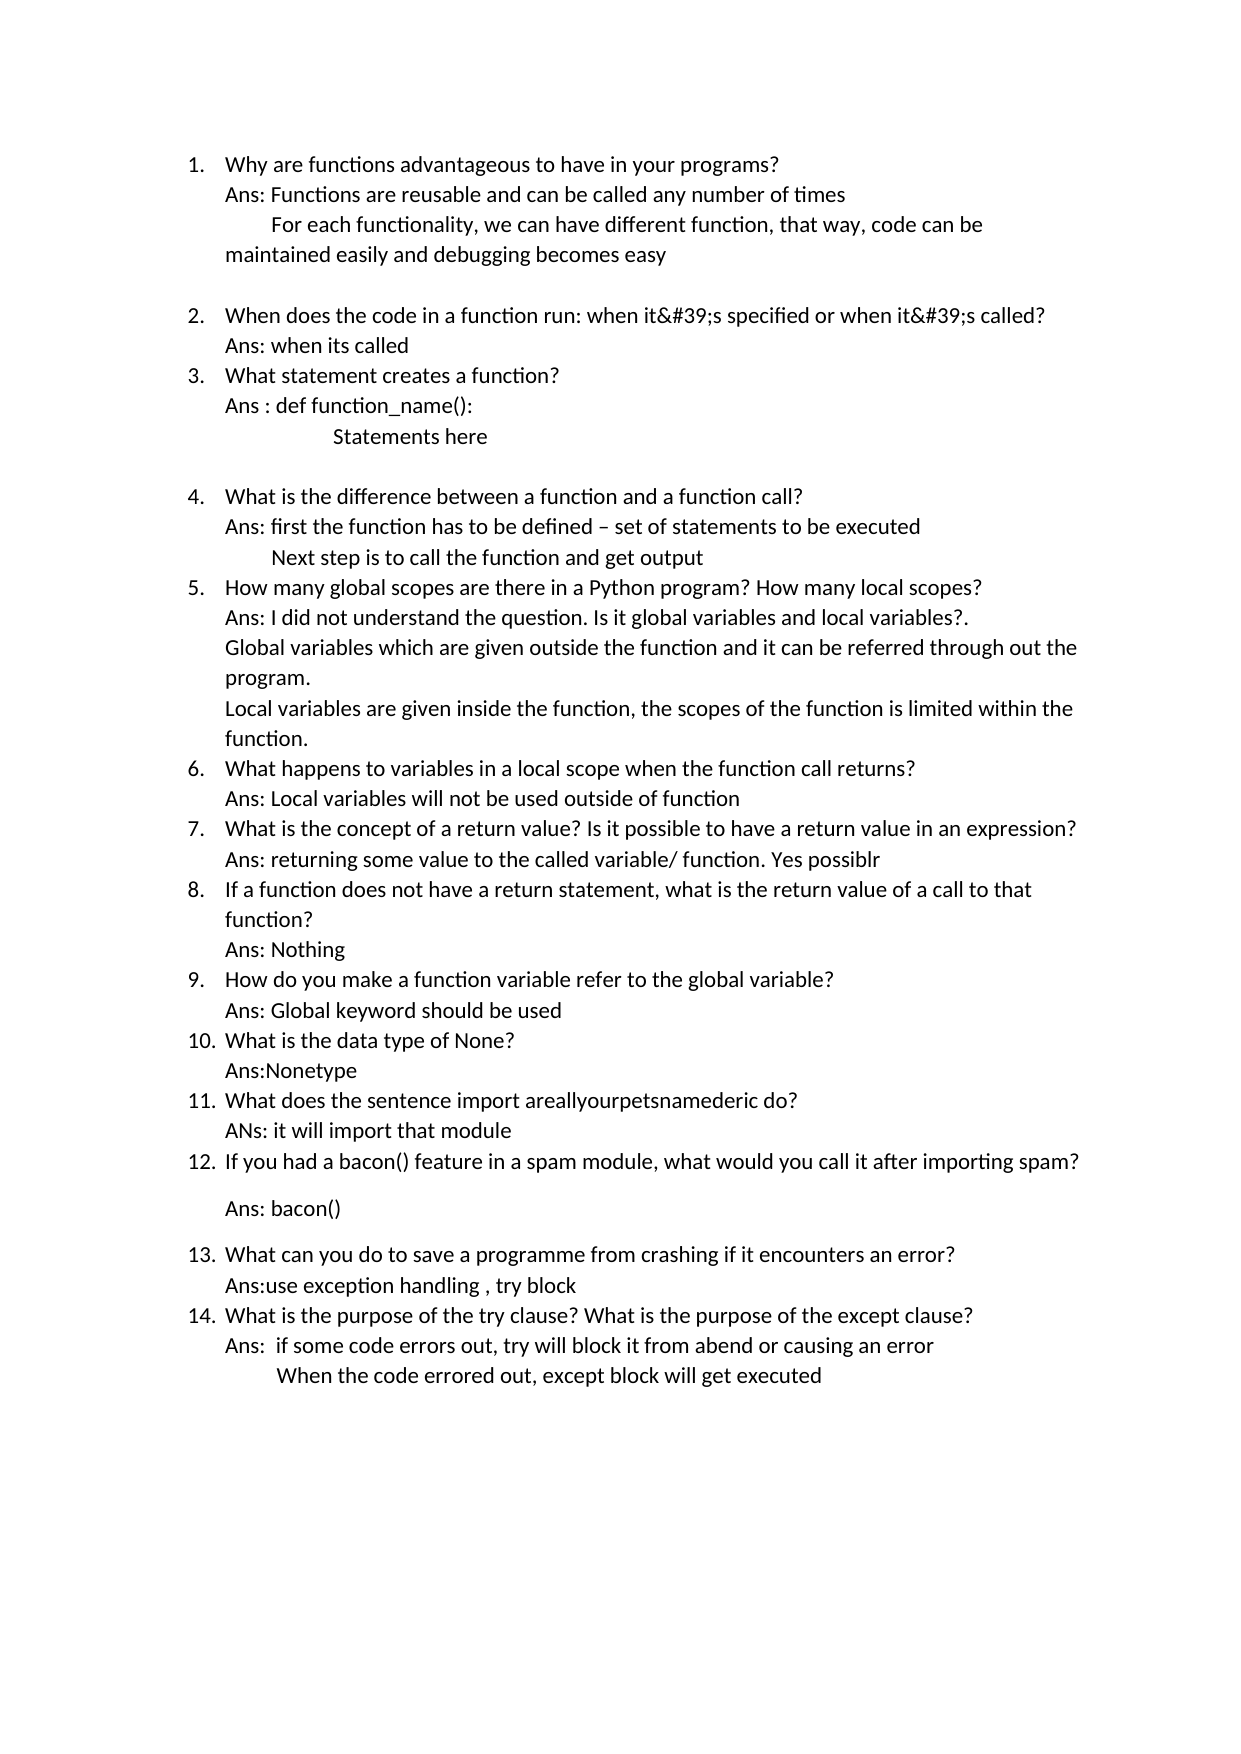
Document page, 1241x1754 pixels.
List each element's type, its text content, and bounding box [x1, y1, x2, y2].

list Why are functions advantageous to have in your programs? [187, 150, 1090, 178]
list Next step is to call the function and get output [225, 543, 1090, 571]
list Ans: when its called [225, 331, 1090, 359]
list Ans:use exception handling , try block [225, 1271, 1090, 1299]
text Ans: bacon() [225, 1194, 1090, 1222]
list What is the concept of a return value? Is it possible to have a return value in an expression? [187, 814, 1090, 843]
list For each functionality, we can have different function, that way, code can be maintained easily and debugging becomes easy [225, 210, 1090, 269]
list Local variables are given inside the function, the scopes of the function is limited within the function. [225, 694, 1090, 752]
list What is the purpose of the try clause? What is the purpose of the except clause? [187, 1301, 1090, 1329]
list Ans: Global keyword should be used [225, 996, 1090, 1024]
list When does the code in a function run: when it&#39;s specified or when it&#39;s called? [187, 301, 1090, 329]
list Statements here [225, 422, 1090, 450]
list What is the data type of None? [187, 1026, 1090, 1054]
list What happens to variables in a local scope when the function call returns? [187, 754, 1090, 782]
list If you had a bacon() feature in a spam module, what would you call it after importing spam? [187, 1147, 1090, 1175]
list Ans: if some code errors out, try will block it from abend or causing an error [225, 1331, 1090, 1359]
list Ans: I did not understand the question. Is it global variables and local variables?. [225, 603, 1090, 631]
list Ans: Nothing [225, 935, 1090, 963]
list Ans: Functions are reusable and can be called any number of times [225, 180, 1090, 208]
list What does the sentence import areallyourpetsnamederic do? [187, 1086, 1090, 1114]
list Ans: returning some value to the called variable/ function. Yes possiblr [225, 845, 1090, 873]
list If a function does not have a return statement, what is the return value of a call to that function? [187, 875, 1090, 933]
list Ans: first the function has to be defined – set of statements to be executed [225, 512, 1090, 541]
list What statement creates a function? [187, 361, 1090, 389]
list Ans: Local variables will not be used outside of function [225, 784, 1090, 812]
list Ans : def function_name(): [225, 392, 1090, 420]
list What is the difference between a function and a function call? [187, 482, 1090, 510]
list When the code errored out, except block will get executed [225, 1361, 1090, 1389]
list How many global scopes are there in a Python program? How many local scopes? [187, 573, 1090, 601]
list How do you make a function variable refer to the global variable? [187, 966, 1090, 994]
list ANs: it will import that module [225, 1117, 1090, 1145]
list Ans:Nonetype [225, 1056, 1090, 1084]
list Global variables which are given outside the function and it can be referred through out the program. [225, 633, 1090, 692]
list What can you do to save a programme from crashing if it encounters an error? [187, 1241, 1090, 1269]
